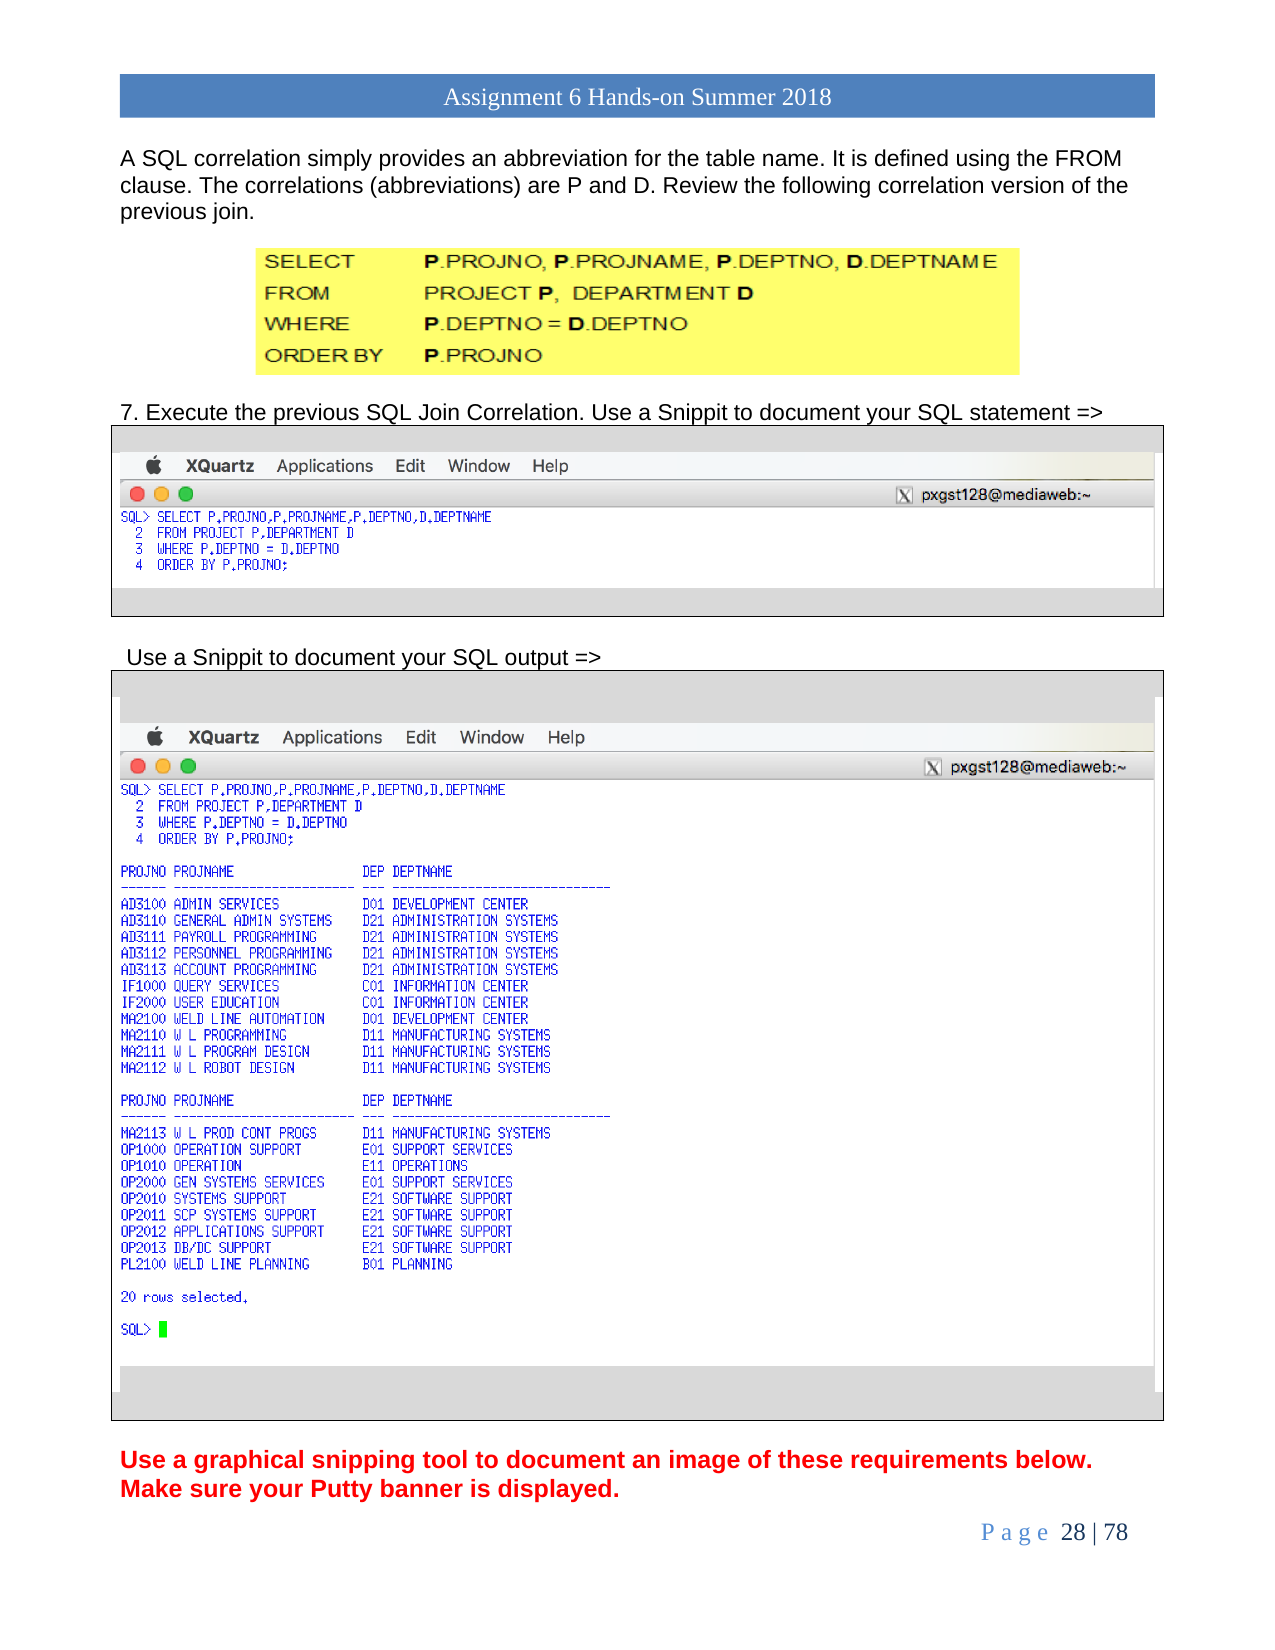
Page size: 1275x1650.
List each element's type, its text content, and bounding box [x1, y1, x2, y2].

text A SQL correlation simply provides an abbreviation for the table name. It is defined using the FROM clause. The correlations (abbreviations) are P and D. Review the following correlation version of the previous join. [120, 145, 1155, 224]
text Use a graphical snipping tool to document an image of these requirements below. Make sure your Putty banner is displayed. [120, 1445, 1155, 1503]
text Use a Snippit to document your SQL output => [120, 644, 1155, 670]
picture [255, 248, 1020, 375]
picture [120, 723, 1154, 1366]
picture [120, 452, 1154, 588]
text 7. Execute the previous SQL Join Correlation. Use a Snippit to document your SQL statement => [120, 399, 1155, 425]
